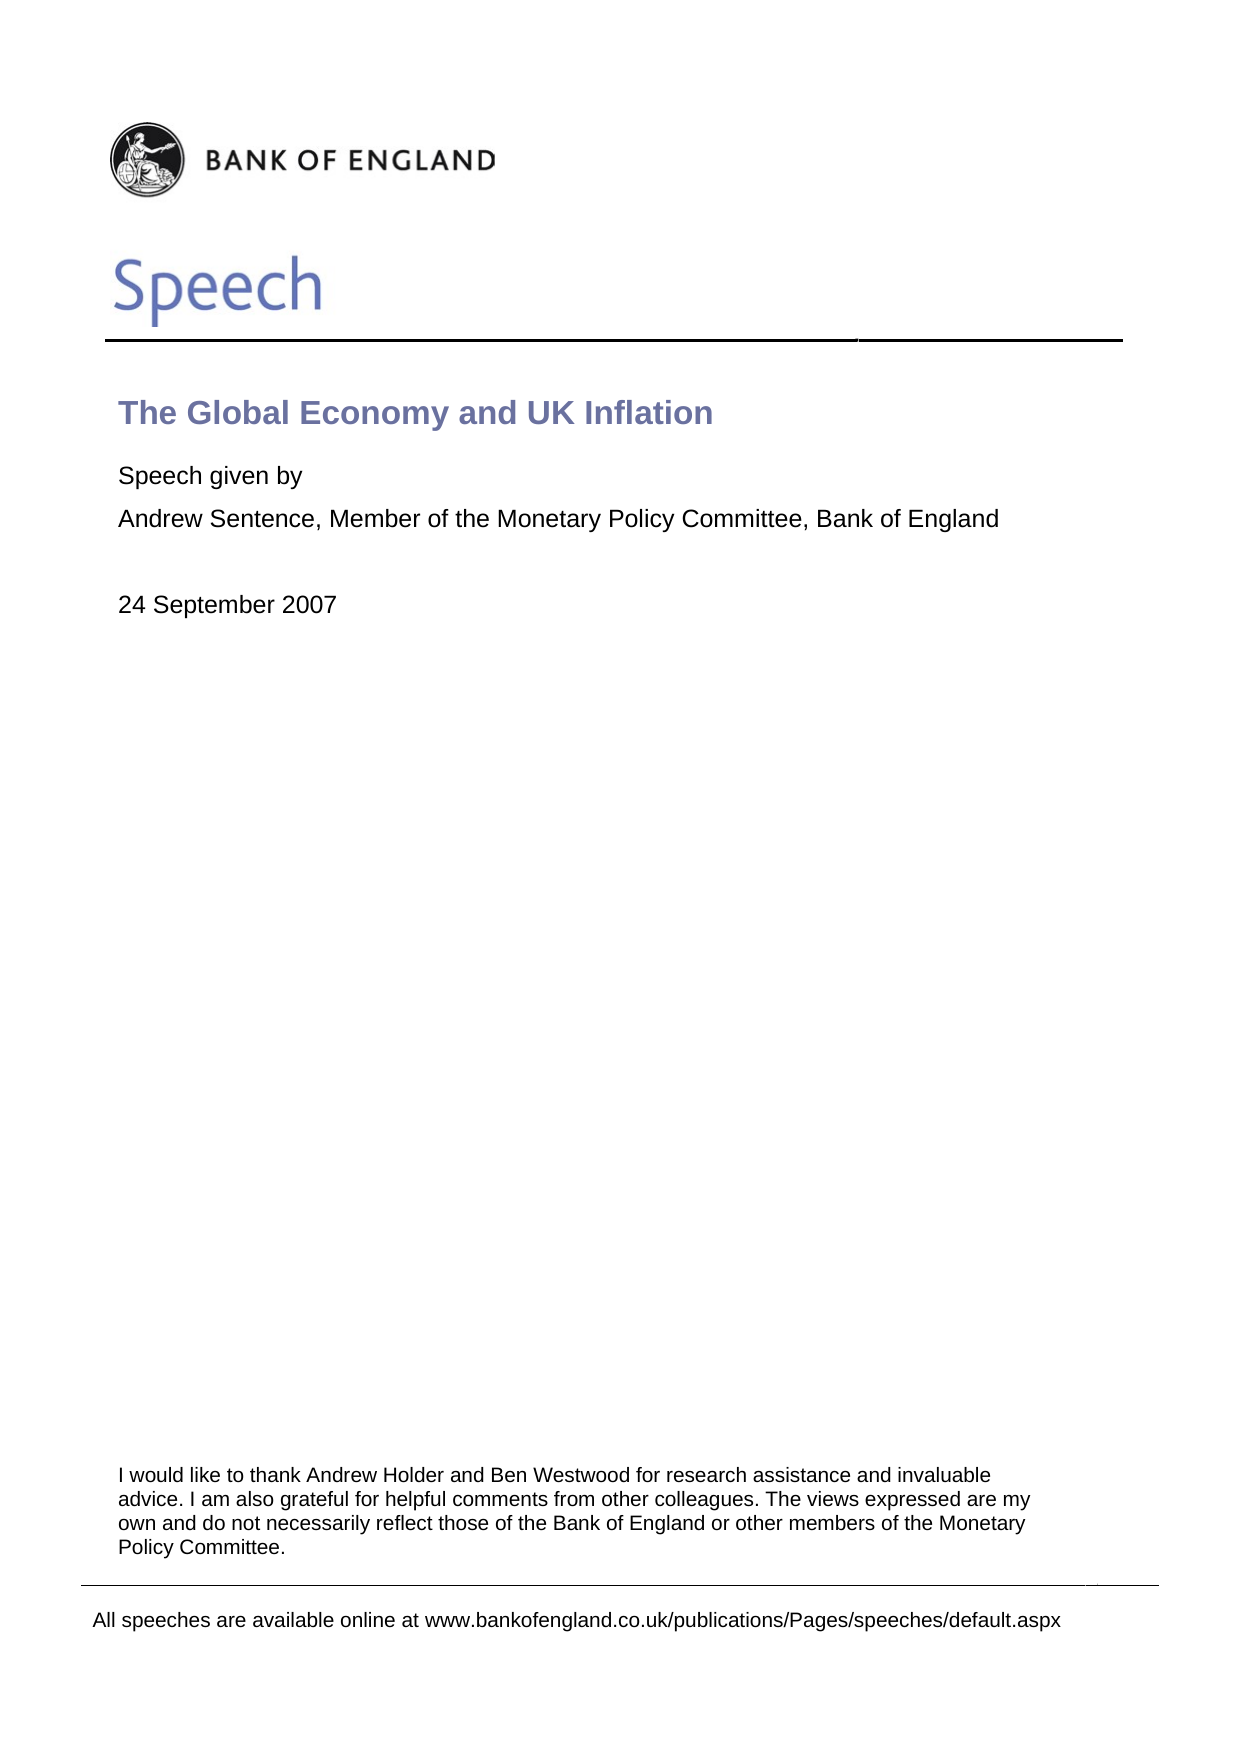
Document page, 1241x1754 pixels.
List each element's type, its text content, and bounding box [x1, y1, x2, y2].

text I would like to thank Andrew Holder and Ben Westwood for research assistance and invaluable advice. I am also grateful for helpful comments from other colleagues. The views expressed are my own and do not necessarily reflect those of the Bank of England or other members of the Monetary Policy Committee. [118, 1463, 1033, 1559]
text Speech given by [118, 461, 1109, 490]
picture [110, 122, 495, 327]
text All speeches are available online at www.bankofengland.co.uk/publications/Pages/speeches/default.aspx [92, 1608, 1109, 1632]
text Andrew Sentence, Member of the Monetary Policy Committee, Bank of England 24 September 2007 [118, 504, 1002, 619]
text The Global Economy and UK Inflation [118, 393, 1109, 432]
